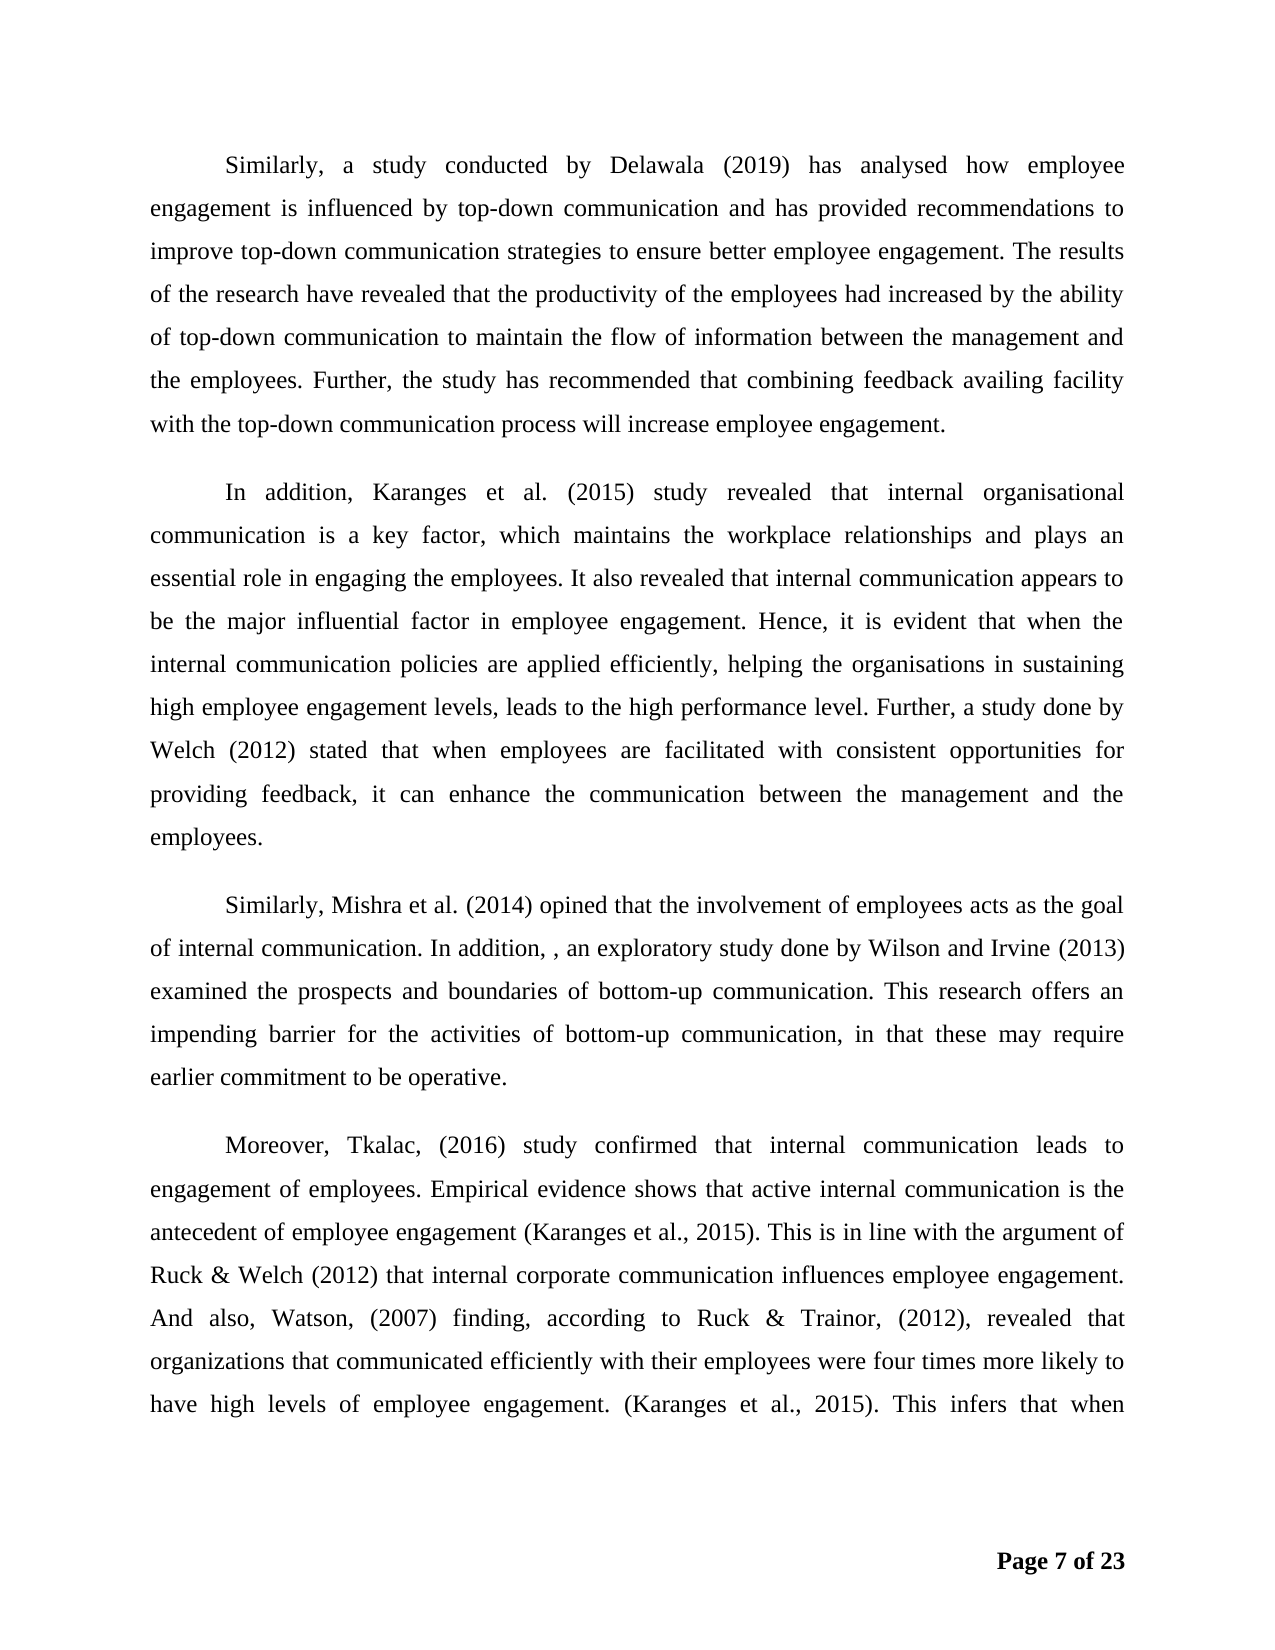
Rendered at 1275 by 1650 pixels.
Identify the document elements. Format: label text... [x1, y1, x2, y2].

text In addition, Karanges et al. (2015) study revealed that internal organisational communication is a key factor, which maintains the workplace relationships and plays an essential role in engaging the employees. It also revealed that internal communication appears to be the major influential factor in employee engagement. Hence, it is evident that when the internal communication policies are applied efficiently, helping the organisations in sustaining high employee engagement levels, leads to the high performance level. Further, a study done by Welch (2012) stated that when employees are facilitated with consistent opportunities for providing feedback, it can enhance the communication between the management and the employees. [150, 477, 1125, 851]
text Similarly, Mishra et al. (2014) opined that the involvement of employees acts as the goal of internal communication. In addition, , an exploratory study done by Wilson and Irvine (2013) examined the prospects and boundaries of bottom-up communication. This research offers an impending barrier for the activities of bottom-up communication, in that these may require earlier commitment to be operative. [150, 890, 1125, 1091]
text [150, 1131, 1125, 1418]
text Similarly, a study conducted by Delawala (2019) has analysed how employee engagement is influenced by top-down communication and has provided recommendations to improve top-down communication strategies to ensure better employee engagement. The results of the research have revealed that the productivity of the employees had increased by the ability of top-down communication to maintain the flow of information between the management and the employees. Further, the study has recommended that combining feedback availing facility with the top-down communication process will increase employee engagement. [150, 150, 1125, 437]
